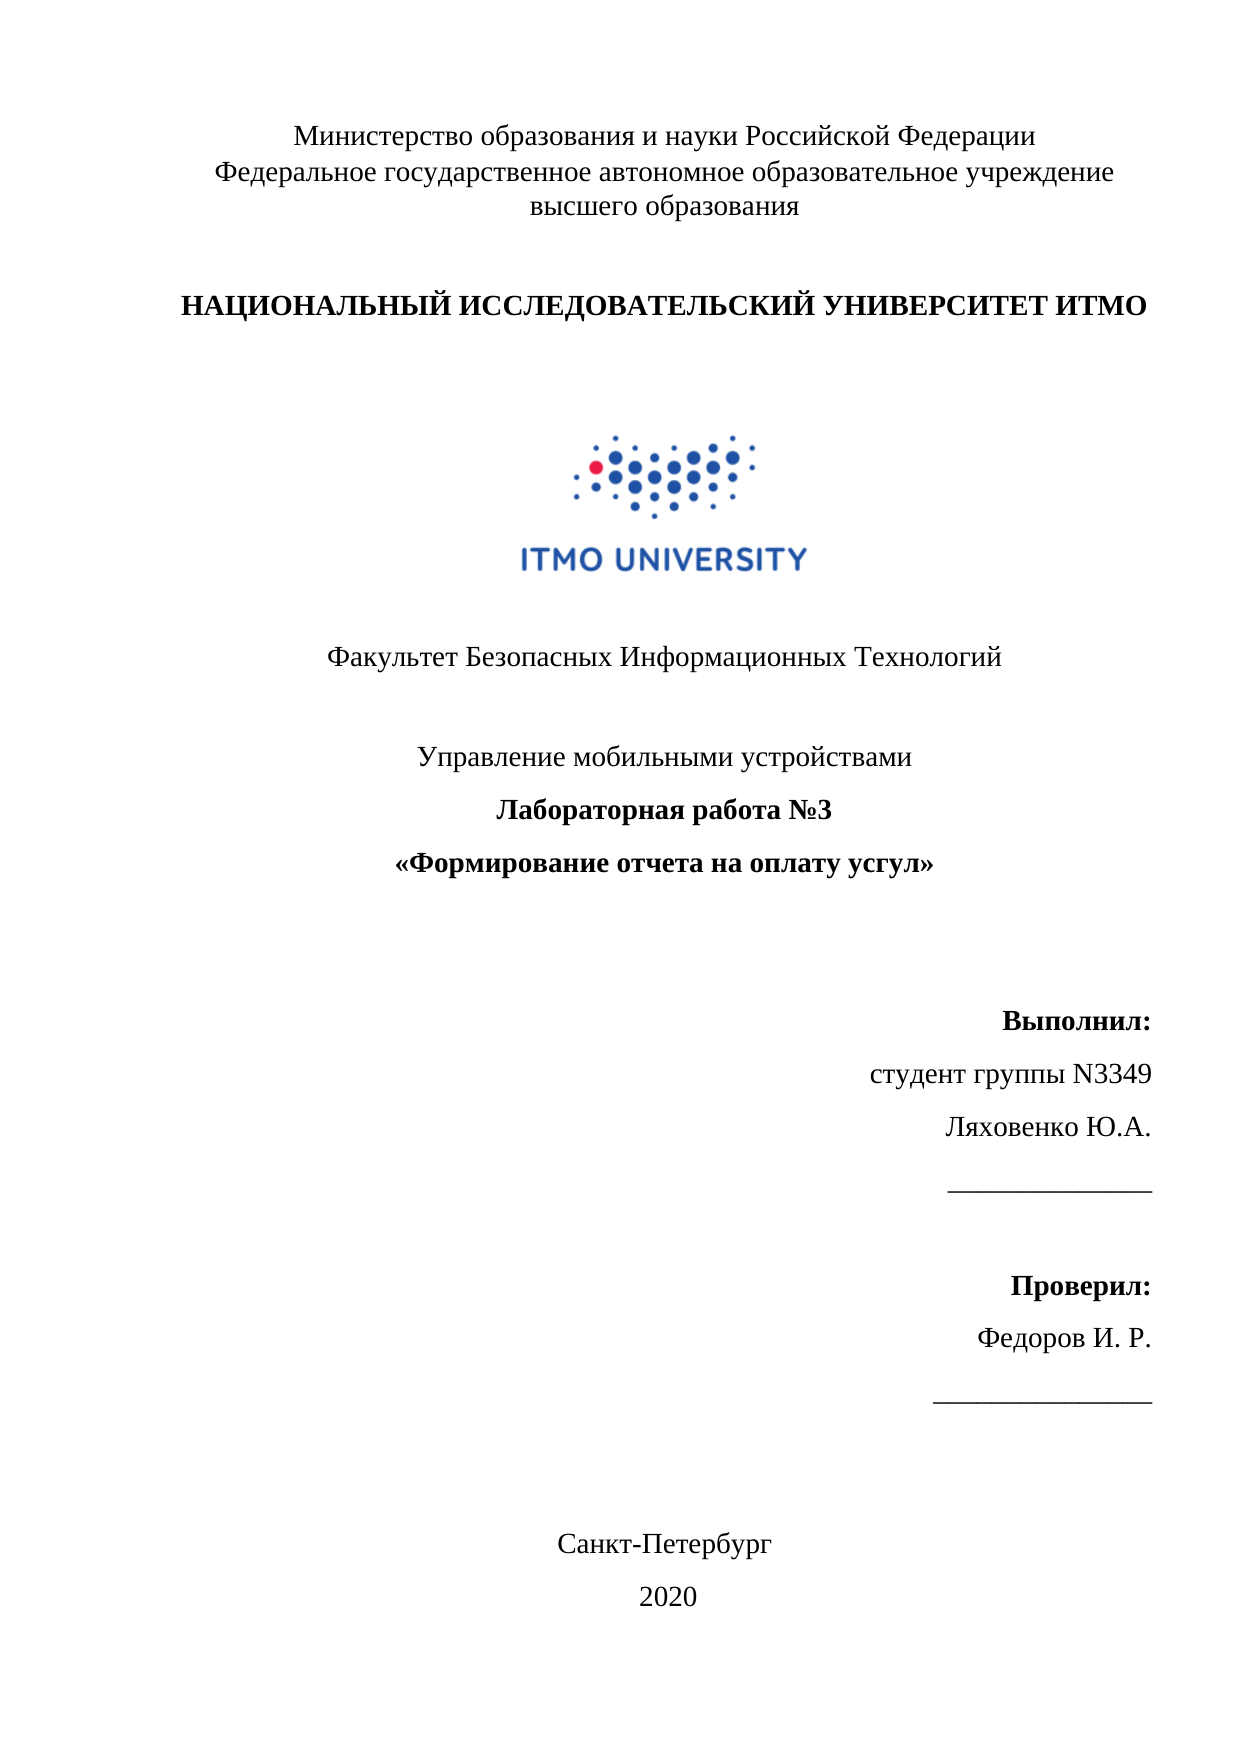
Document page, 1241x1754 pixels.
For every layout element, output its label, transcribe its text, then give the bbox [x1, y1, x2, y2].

text Ляховенко Ю.А. [177, 1109, 1152, 1143]
text Факультет Безопасных Информационных Технологий [177, 639, 1152, 672]
text Федеральное государственное автономное образовательное учреждение высшего образования [177, 154, 1152, 221]
text Выполнил: [177, 1003, 1152, 1037]
text Управление мобильными устройствами [177, 739, 1152, 773]
text «Формирование отчета на оплату усгул» [177, 845, 1152, 879]
text 2020 [177, 1579, 1152, 1613]
text ______________ [177, 1162, 1152, 1196]
text студент группы N3349 [177, 1056, 1152, 1090]
text Проверил: [177, 1268, 1152, 1301]
text Санкт-Петербург [177, 1527, 1152, 1560]
text НАЦИОНАЛЬНЫЙ ИССЛЕДОВАТЕЛЬСКИЙ УНИВЕРСИТЕТ ИТМО [177, 288, 1152, 322]
text Министерство образования и науки Российской Федерации [177, 118, 1152, 152]
text Федоров И. Р. [177, 1320, 1152, 1354]
text Лабораторная работа №3 [177, 792, 1152, 826]
text _______________ [177, 1373, 1152, 1407]
picture [498, 386, 831, 621]
